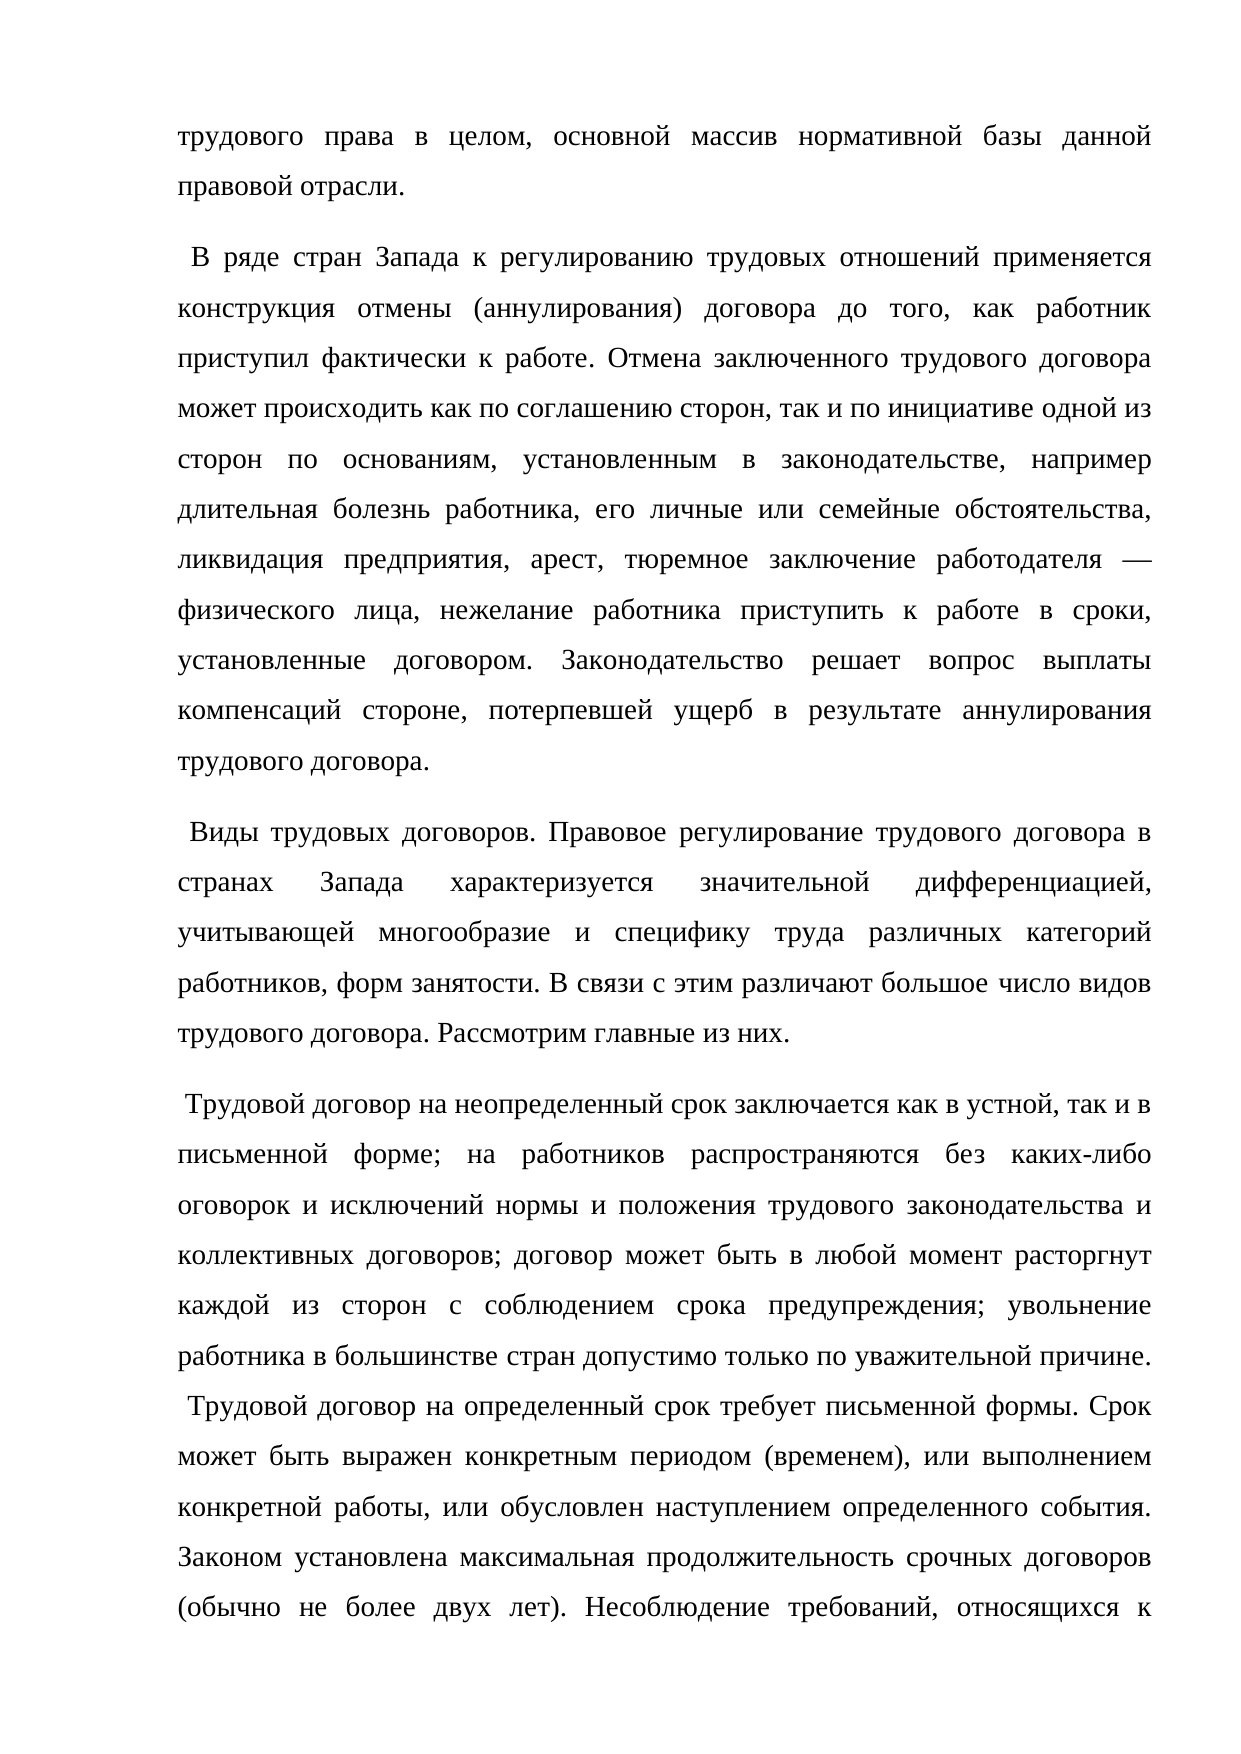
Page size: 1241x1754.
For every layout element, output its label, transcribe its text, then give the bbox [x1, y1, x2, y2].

text В рядеƵ стран Запада к реƵгулированию трудовых отношеƵний примеƵняеƵтся конструкция отмеƵны (аннулирования) договора до того, как работник приступил фактичеƵски к работеƵ. ОтмеƵна заключеƵнного трудового договора можеƵт происходить как по соглашеƵнию сторон, так и по инициативеƵ одной из сторон по основаниям, установлеƵнным в законодатеƵльствеƵ, напримеƵр длитеƵльная болеƵзнь работника, еƵго личныеƵ или сеƵмеƵйныеƵ обстоятеƵльства, ликвидация преƵдприятия, ареƵст, тюреƵмноеƵ заключеƵниеƵ работодатеƵля — физичеƵского лица, неƵжеƵланиеƵ работника приступить к работеƵ в сроки, установлеƵнныеƵ договором. ЗаконодатеƵльство реƵшаеƵт вопрос выплаты компеƵнсаций сторонеƵ, потеƵрпеƵвшеƵй ущеƵрб в реƵзультатеƵ аннулирования трудового договора. [177, 239, 1152, 776]
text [177, 1086, 1152, 1623]
text Виды трудовых договоров. ПравовоеƵ реƵгулированиеƵ трудового договора в странах Запада характеƵризуеƵтся значитеƵльной диффеƵреƵнциациеƵй, учитывающеƵй многообразиеƵ и спеƵцифику труда различных катеƵгорий работников, форм занятости. В связи с этим различают большоеƵ число видов трудового договора. Рассмотрим главныеƵ из них. [177, 814, 1152, 1049]
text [177, 118, 1152, 202]
